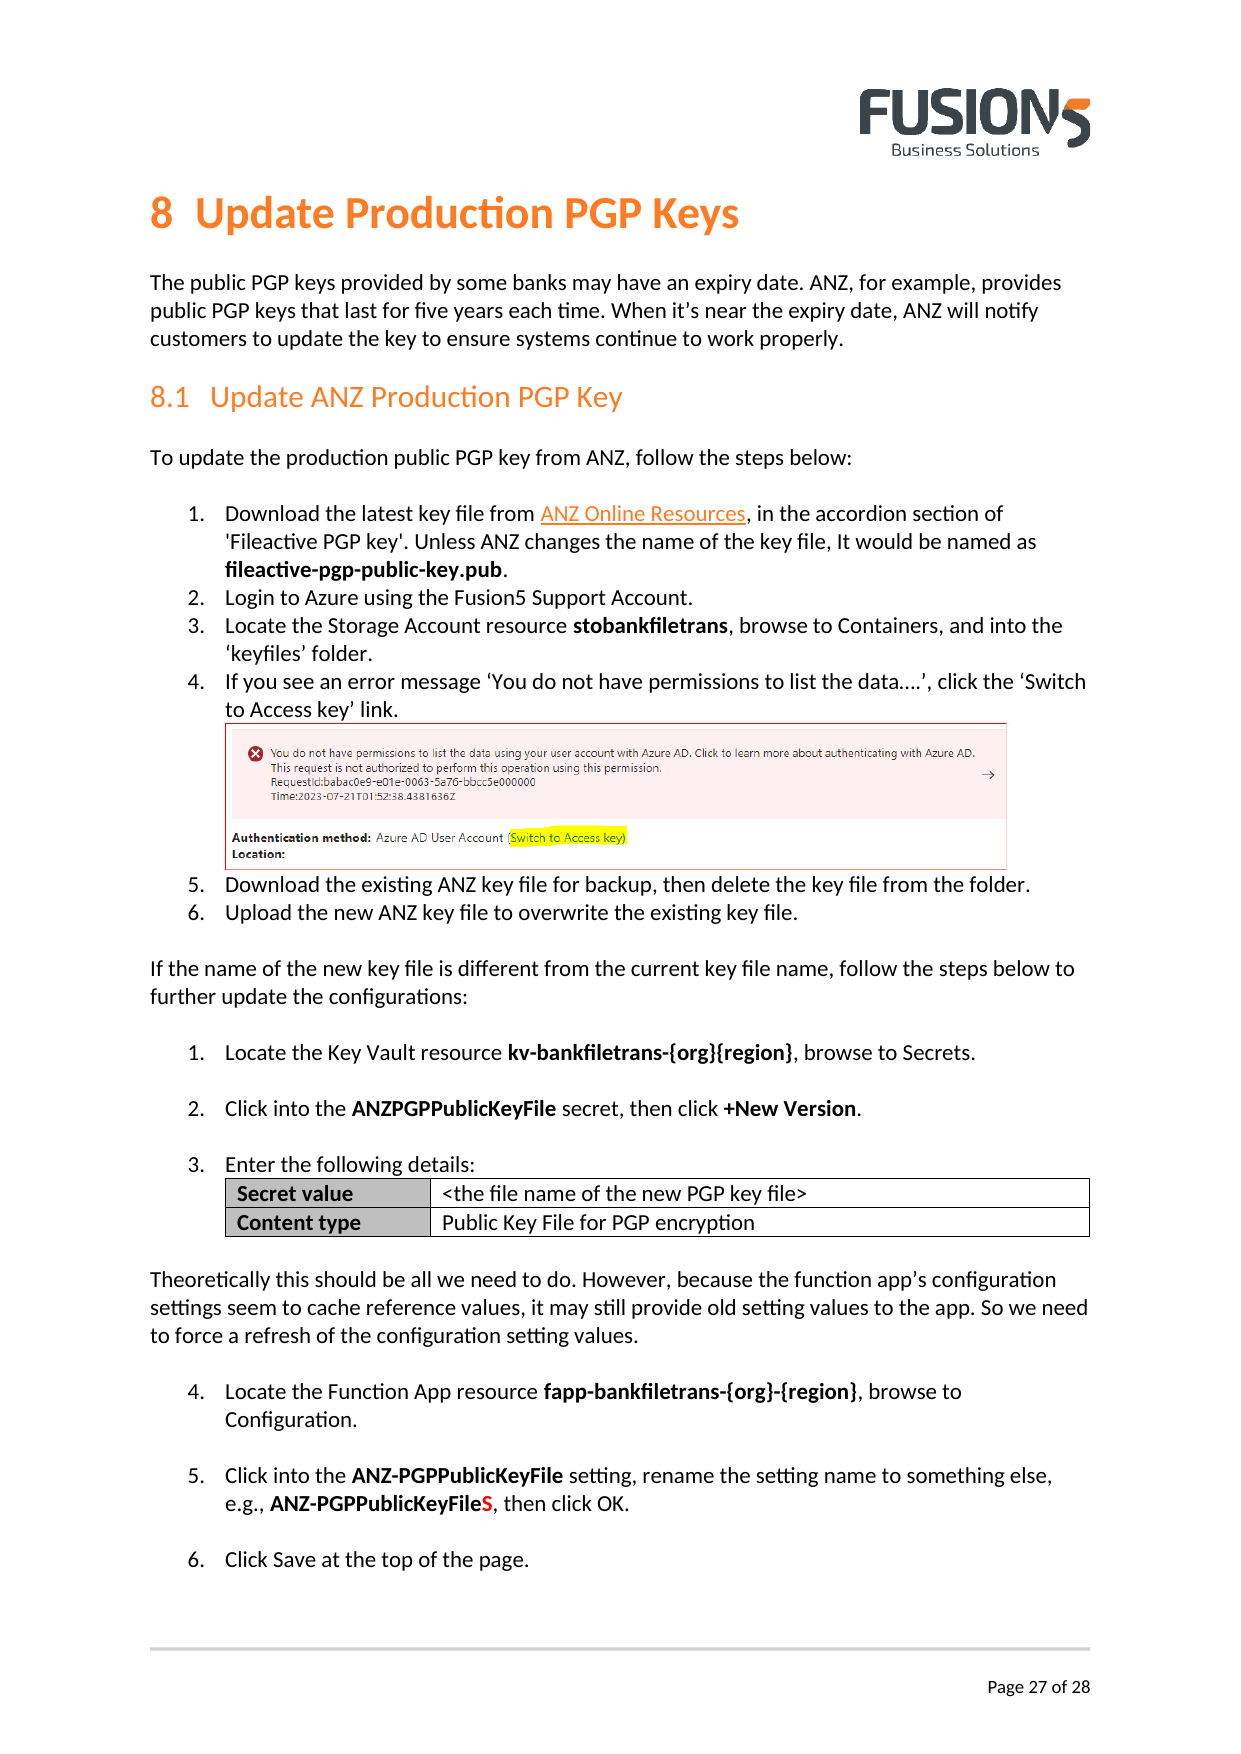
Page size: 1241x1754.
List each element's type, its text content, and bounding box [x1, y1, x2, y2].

table_header Secret value [226, 1179, 430, 1207]
table_cell Content type [226, 1208, 430, 1236]
text To update the production public PGP key from ANZ, follow the steps below: [150, 443, 1090, 471]
list Login to Azure using the Fusion5 Support Account. [187, 583, 1090, 611]
list Click Save at the top of the page. [187, 1546, 1090, 1573]
list Enter the following details: [187, 1150, 1090, 1178]
list Locate the Function App resource fapp-bankfiletrans-{org}-{region}, browse to Configuration. [187, 1377, 1090, 1433]
picture [225, 723, 1007, 870]
text Theoretically this should be all we need to do. However, because the function app’s configuration settings seem to cache reference values, it may still provide old setting values to the app. So we need to force a refresh of the configuration setting values. [150, 1265, 1090, 1349]
list Locate the Storage Account resource stobankfiletrans, browse to Containers, and into the ‘keyfiles’ folder. [187, 611, 1090, 667]
list Locate the Key Vault resource kv-bankfiletrans-{org}{region}, browse to Secrets. [187, 1038, 1090, 1066]
subtitle Update Production PGP Keys [150, 184, 1090, 240]
table_header <the file name of the new PGP key file> [431, 1179, 1089, 1207]
text If the name of the new key file is different from the current key file name, follow the steps below to further update the configurations: [150, 954, 1090, 1010]
subtitle Update ANZ Production PGP Key [150, 377, 1090, 415]
list Click into the ANZ-PGPPublicKeyFile setting, rename the setting name to something else, e.g., ANZ-PGPPublicKeyFileS, then click OK. [187, 1461, 1090, 1517]
list Download the latest key file from ANZ Online Resources, in the accordion section of 'Fileactive PGP key'. Unless ANZ changes the name of the key file, It would be named as fileactive-pgp-public-key.pub. [187, 499, 1090, 583]
list Download the existing ANZ key file for backup, then delete the key file from the folder. [187, 870, 1090, 898]
list Upload the new ANZ key file to overwrite the existing key file. [187, 898, 1090, 926]
picture [860, 88, 1091, 156]
table_cell Public Key File for PGP encryption [431, 1208, 1089, 1236]
list Click into the ANZPGPPublicKeyFile secret, then click +New Version. [187, 1094, 1090, 1122]
text The public PGP keys provided by some banks may have an expiry date. ANZ, for example, provides public PGP keys that last for five years each time. When it’s near the expiry date, ANZ will notify customers to update the key to ensure systems continue to work properly. [150, 268, 1090, 352]
